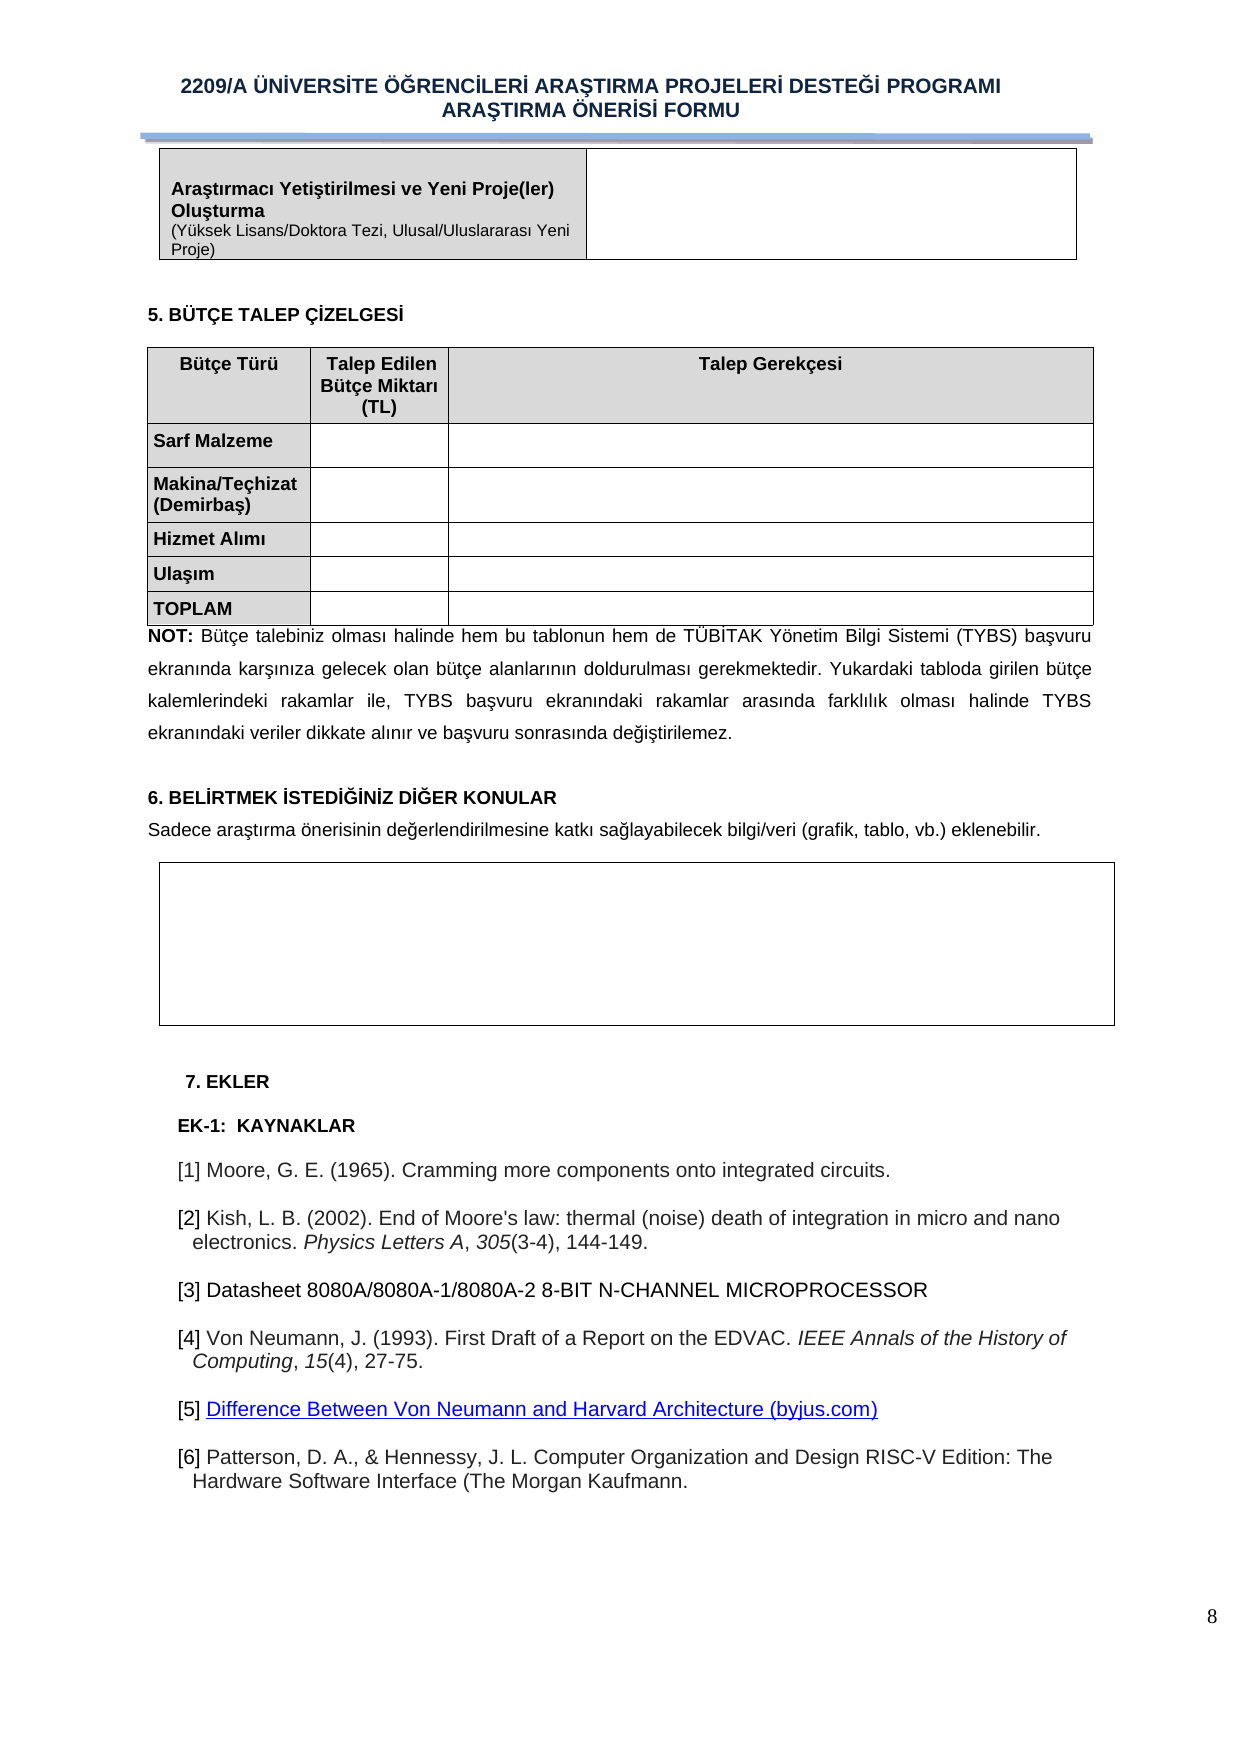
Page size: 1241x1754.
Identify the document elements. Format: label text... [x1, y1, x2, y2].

table_cell [311, 424, 448, 466]
table_header [160, 863, 1114, 1025]
table_cell [311, 468, 448, 521]
table_header Bütçe Türü [148, 348, 310, 423]
table_cell Ulaşım [148, 557, 310, 591]
table_cell Hizmet Alımı [148, 523, 310, 556]
text [1] Moore, G. E. (1965). Cramming more components onto integrated circuits. [177, 1158, 1092, 1182]
text 5. BÜTÇE TALEP ÇİZELGESİ [148, 303, 1092, 325]
text 6. BELİRTMEK İSTEDİĞİNİZ DİĞER KONULAR [148, 787, 1092, 808]
text [4] Von Neumann, J. (1993). First Draft of a Report on the EDVAC. IEEE Annals of the History of Computing, 15(4), 27-75. [177, 1325, 1092, 1373]
table_cell [449, 592, 1093, 624]
text NOT: Bütçe talebiniz olması halinde hem bu tablonun hem de TÜBİTAK Yönetim Bilgi Sistemi (TYBS) başvuru ekranında karşınıza gelecek olan bütçe alanlarının doldurulması gerekmektedir. Yukardaki tabloda girilen bütçe kalemlerindeki rakamlar ile, TYBS başvuru ekranındaki rakamlar arasında farklılık olması halinde TYBS ekranındaki veriler dikkate alınır ve başvuru sonrasında değiştirilemez. [148, 626, 1092, 743]
list 7. EKLER [185, 1071, 1092, 1093]
text [3] Datasheet 8080A/8080A-1/8080A-2 8-BIT N-CHANNEL MICROPROCESSOR [177, 1277, 1092, 1301]
table_header Talep Gerekçesi [449, 348, 1093, 423]
table_cell TOPLAM [148, 592, 310, 624]
table_cell [587, 149, 1076, 259]
table_cell [311, 592, 448, 624]
table_header Talep Edilen Bütçe Miktarı (TL) [311, 348, 448, 423]
text [2] Kish, L. B. (2002). End of Moore's law: thermal (noise) death of integration in micro and nano electronics. Physics Letters A, 305(3-4), 144-149. [177, 1206, 1092, 1253]
table_cell [449, 523, 1093, 556]
table_cell [311, 523, 448, 556]
table_cell [449, 557, 1093, 591]
text [6] Patterson, D. A., & Hennessy, J. L. Computer Organization and Design RISC-V Edition: The Hardware Software Interface (The Morgan Kaufmann. [177, 1445, 1092, 1493]
table_cell Makina/Teçhizat (Demirbaş) [148, 468, 310, 521]
table_cell [311, 557, 448, 591]
text [5] Difference Between Von Neumann and Harvard Architecture (byjus.com) [177, 1397, 1092, 1421]
table_cell Sarf Malzeme [148, 424, 310, 466]
text Sadece araştırma önerisinin değerlendirilmesine katkı sağlayabilecek bilgi/veri (grafik, tablo, vb.) eklenebilir. [148, 819, 1092, 840]
text EK-1: KAYNAKLAR [177, 1114, 1092, 1136]
table_cell Araştırmacı Yetiştirilmesi ve Yeni Proje(ler) Oluşturma (Yüksek Lisans/Doktora Tezi, Ulusal/Uluslararası Yeni Proje) [160, 149, 586, 259]
table_cell [449, 468, 1093, 521]
table_cell [449, 424, 1093, 466]
